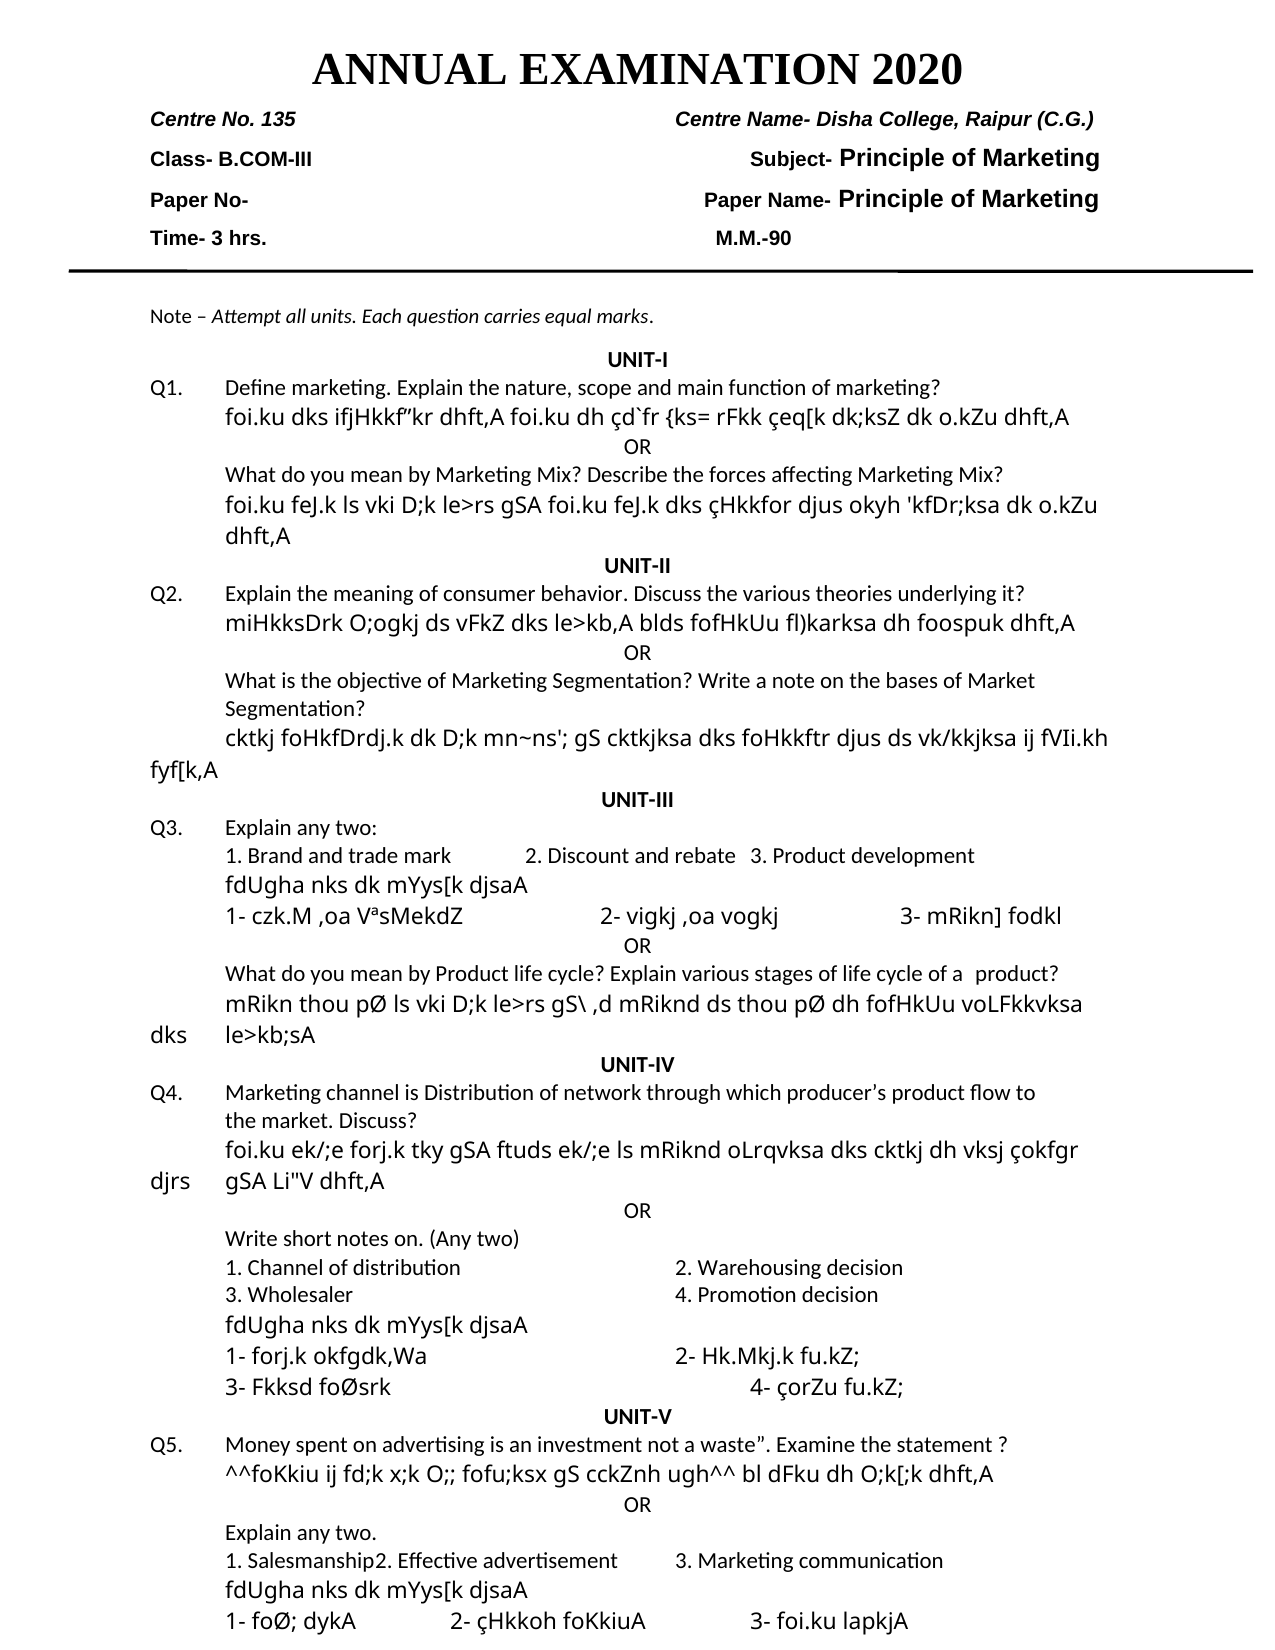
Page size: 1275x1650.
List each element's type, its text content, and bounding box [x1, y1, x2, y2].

text 3. Wholesaler 4. Promotion decision [150, 1281, 1125, 1309]
text cktkj foHkfDrdj.k dk D;k mn~ns'; gS cktkjksa dks foHkkftr djus ds vk/kkjksa ij fVIi.kh fyf[k,A [150, 722, 1125, 785]
list 1- forj.k okfgdk,Wa 2- Hk.Mkj.k fu.kZ; [150, 1340, 1125, 1371]
text 1. Channel of distribution 2. Warehousing decision [150, 1253, 1125, 1281]
text UNIT-II [150, 551, 1125, 579]
list 1- foØ; dykA 2- çHkkoh foKkiuA 3- foi.ku lapkjA [150, 1605, 1125, 1636]
text Q3. Explain any two: [150, 813, 1125, 841]
text 1. Salesmanship 2. Effective advertisement 3. Marketing communication [150, 1546, 1125, 1574]
text Class- B.COM-III Subject- Principle of Marketing [150, 143, 1125, 172]
text fdUgha nks dk mYys[k djsaA [150, 1574, 1125, 1605]
text Q2. Explain the meaning of consumer behavior. Discuss the various theories underlying it? [150, 579, 1125, 607]
text Q5. Money spent on advertising is an investment not a waste”. Examine the statement ? [150, 1430, 1125, 1458]
list 3- Fkksd foØsrk 4- çorZu fu.kZ; [150, 1371, 1125, 1402]
text ANNUAL EXAMINATION 2020 [150, 41, 1125, 94]
text Paper No- Paper Name- Principle of Marketing [150, 184, 1125, 213]
list mRikn thou pØ ls vki D;k le>rs gS\ ,d mRiknd ds thou pØ dh fofHkUu voLFkkvksa dks le>kb;sA [150, 987, 1125, 1050]
text 1- czk.M ,oa VªsMekdZ 2- vigkj ,oa vogkj 3- mRikn] fodkl [150, 900, 1125, 931]
list UNIT-V [150, 1402, 1125, 1430]
text Note – Attempt all units. Each question carries equal marks. [150, 303, 1125, 329]
text What do you mean by Product life cycle? Explain various stages of life cycle of a product? [150, 959, 1125, 987]
text OR [150, 1197, 1125, 1224]
text miHkksDrk O;ogkj ds vFkZ dks le>kb,A blds fofHkUu fl)karksa dh foospuk dhft,A [150, 607, 1125, 638]
text UNIT-I [150, 345, 1125, 373]
text Q4. Marketing channel is Distribution of network through which producer’s product flow to [150, 1078, 1125, 1106]
text OR [150, 1490, 1125, 1518]
list fdUgha nks dk mYys[k djsaA [150, 1309, 1125, 1340]
text foi.ku ek/;e forj.k tky gSA ftuds ek/;e ls mRiknd oLrqvksa dks cktkj dh vksj çokfgr djrs gSA Li"V dhft,A [150, 1134, 1125, 1197]
list fdUgha nks dk mYys[k djsaA [150, 869, 1125, 900]
text UNIT-III [150, 785, 1125, 813]
text ^^foKkiu ij fd;k x;k O;; fofu;ksx gS cckZnh ugh^^ bl dFku dh O;k[;k dhft,A [150, 1458, 1125, 1490]
text foi.ku dks ifjHkkf”kr dhft,A foi.ku dh çd`fr {ks= rFkk çeq[k dk;ksZ dk o.kZu dhft,A [150, 401, 1125, 432]
text Centre No. 135 Centre Name- Disha College, Raipur (C.G.) [150, 106, 1125, 130]
text 1. Brand and trade mark 2. Discount and rebate 3. Product development [150, 841, 1125, 869]
text Time- 3 hrs. M.M.-90 [150, 225, 1125, 249]
text What do you mean by Marketing Mix? Describe the forces affecting Marketing Mix? [150, 461, 1125, 488]
text Write short notes on. (Any two) [150, 1224, 1125, 1253]
text UNIT-IV [150, 1050, 1125, 1078]
list OR [150, 931, 1125, 959]
text the market. Discuss? [150, 1106, 1125, 1134]
text OR [150, 638, 1125, 666]
text Q1. Define marketing. Explain the nature, scope and main function of marketing? [150, 373, 1125, 401]
text OR [150, 432, 1125, 461]
text foi.ku feJ.k ls vki D;k le>rs gSA foi.ku feJ.k dks çHkkfor djus okyh 'kfDr;ksa dk o.kZu dhft,A [225, 488, 1125, 551]
list Explain any two. [150, 1518, 1125, 1546]
text What is the objective of Marketing Segmentation? Write a note on the bases of Market Segmentation? [150, 666, 1125, 722]
